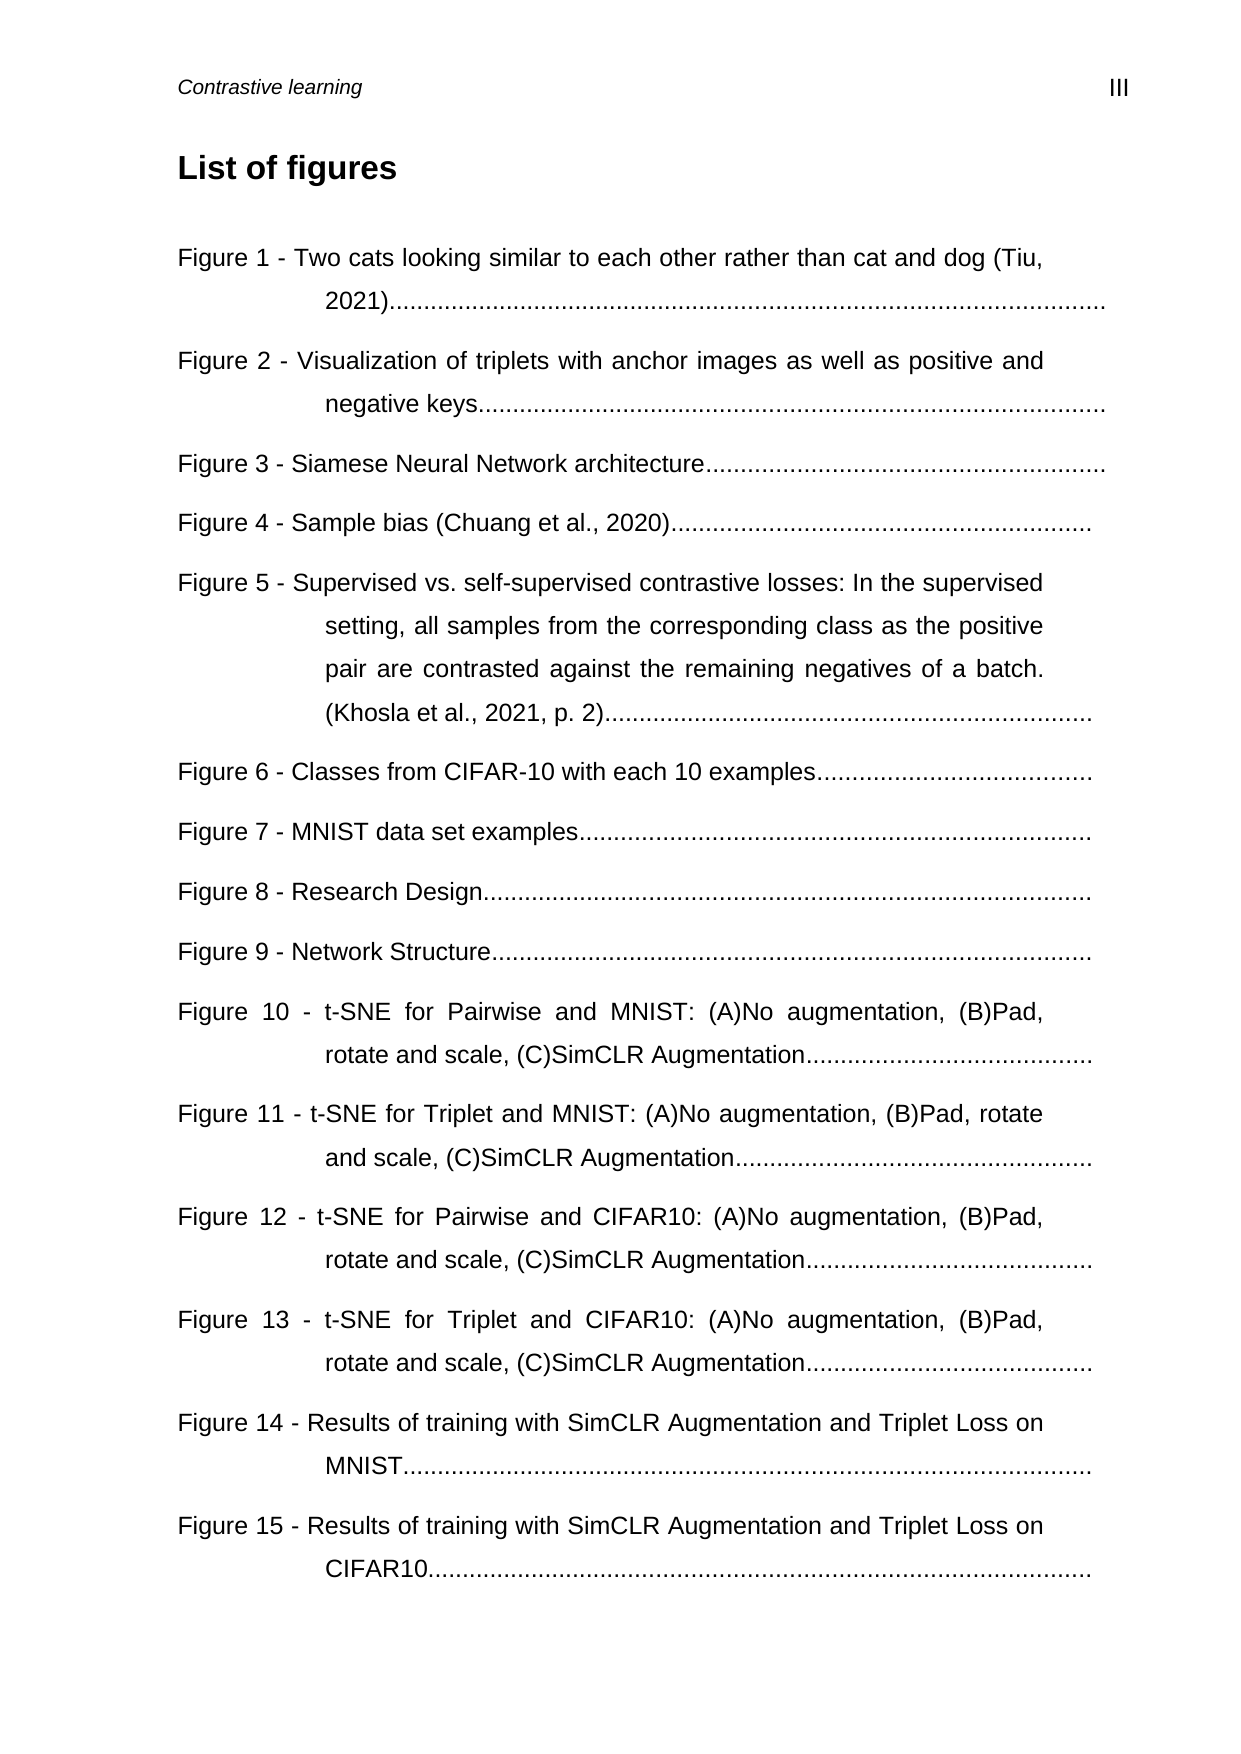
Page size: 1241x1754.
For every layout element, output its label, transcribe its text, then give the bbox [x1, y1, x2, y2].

text List of figures [177, 148, 1092, 186]
text Figure 4 - Sample bias (Chuang et al., 2020) 12 [177, 508, 1045, 537]
text Figure 9 - Network Structure 18 [177, 937, 1045, 966]
text Figure 14 - Results of training with SimCLR Augmentation and Triplet Loss on MNIST 24 [177, 1408, 1045, 1480]
text Figure 7 - MNIST data set examples 15 [177, 817, 1045, 846]
text Figure 12 - t-SNE for Pairwise and CIFAR10: (A)No augmentation, (B)Pad, rotate and scale, (C)SimCLR Augmentation 22 [177, 1202, 1045, 1274]
text Figure 15 - Results of training with SimCLR Augmentation and Triplet Loss on CIFAR10 25 [177, 1511, 1045, 1583]
text Figure 3 - Siamese Neural Network architecture 9 [177, 449, 1045, 477]
text Figure 8 - Research Design 16 [177, 877, 1045, 906]
text Figure 2 - Visualization of triplets with anchor images as well as positive and negative keys 7 [177, 346, 1045, 418]
text Figure 6 - Classes from CIFAR-10 with each 10 examples 14 [177, 757, 1045, 786]
text Figure 10 - t-SNE for Pairwise and MNIST: (A)No augmentation, (B)Pad, rotate and scale, (C)SimCLR Augmentation 21 [177, 997, 1045, 1068]
text Figure 5 - Supervised vs. self-supervised contrastive losses: In the supervised setting, all samples from the corresponding class as the positive pair are contrasted against the remaining negatives of a batch. (Khosla et al., 2021, p. 2) 13 [177, 568, 1045, 726]
text Figure 1 - Two cats looking similar to each other rather than cat and dog (Tiu, 2021) 6 [177, 243, 1045, 315]
text Figure 11 - t-SNE for Triplet and MNIST: (A)No augmentation, (B)Pad, rotate and scale, (C)SimCLR Augmentation 22 [177, 1099, 1045, 1171]
text Figure 13 - t-SNE for Triplet and CIFAR10: (A)No augmentation, (B)Pad, rotate and scale, (C)SimCLR Augmentation 23 [177, 1305, 1045, 1377]
